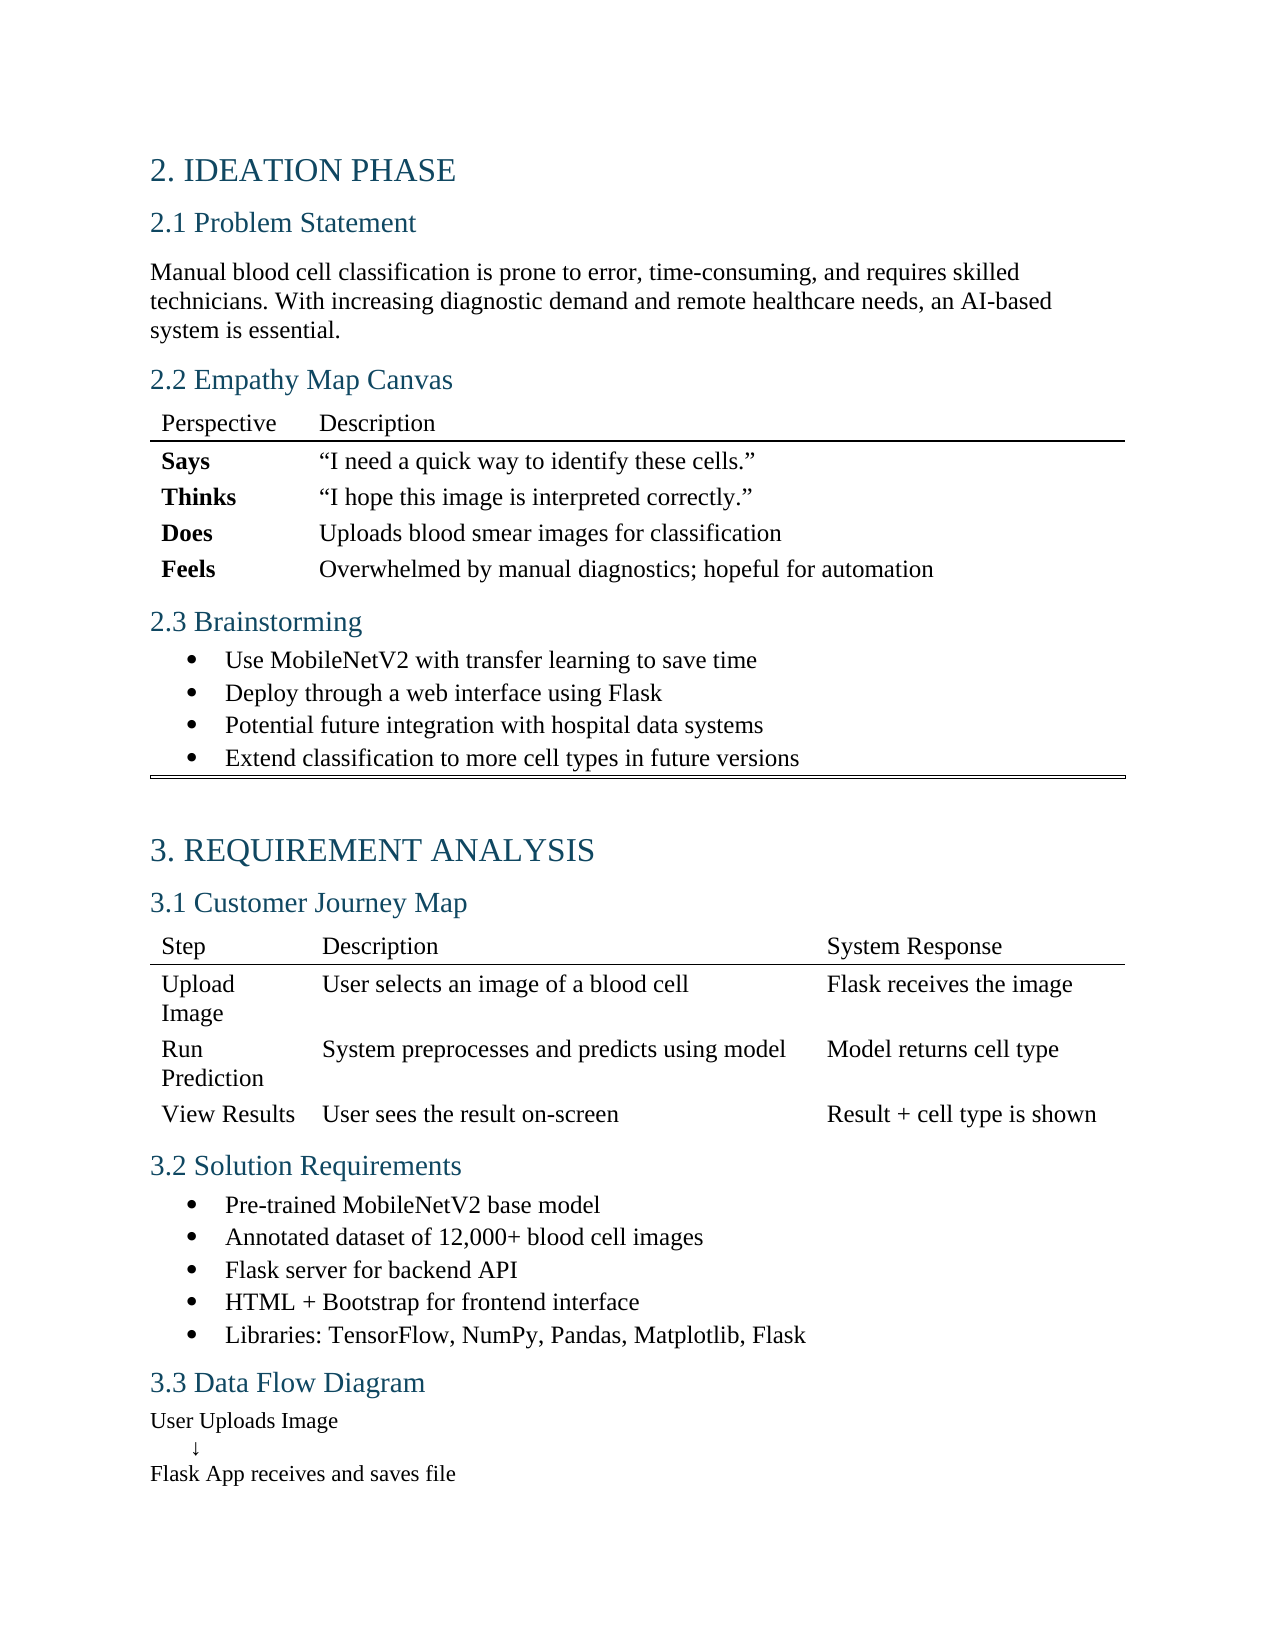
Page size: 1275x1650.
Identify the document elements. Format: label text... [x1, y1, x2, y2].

table_header Description [308, 404, 1125, 440]
table_cell Result + cell type is shown [815, 1095, 1125, 1131]
list Potential future integration with hospital data systems [187, 711, 1125, 739]
table_header Description [311, 927, 815, 963]
table_cell Does [150, 515, 308, 551]
table_cell User sees the result on-screen [311, 1095, 815, 1131]
table_cell Thinks [150, 478, 308, 514]
list Flask server for backend API [187, 1255, 1125, 1284]
table_cell Uploads blood smear images for classification [308, 515, 1125, 551]
list Use MobileNetV2 with transfer learning to save time [187, 646, 1125, 674]
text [150, 1407, 1125, 1486]
subtitle 3.3 Data Flow Diagram [150, 1365, 1125, 1399]
table_cell User selects an image of a blood cell [311, 965, 815, 1030]
table_cell “I hope this image is interpreted correctly.” [308, 478, 1125, 514]
list HTML + Bootstrap for frontend interface [187, 1287, 1125, 1316]
subtitle 3. REQUIREMENT ANALYSIS [150, 830, 1125, 869]
subtitle 2.1 Problem Statement [150, 205, 1125, 238]
subtitle 3.1 Customer Journey Map [150, 885, 1125, 919]
table_header System Response [815, 927, 1125, 963]
list Pre-trained MobileNetV2 base model [187, 1190, 1125, 1219]
text Manual blood cell classification is prone to error, time-consuming, and requires skilled technicians. With increasing diagnostic demand and remote healthcare needs, an AI-based system is essential. [150, 257, 1125, 343]
table_cell Model returns cell type [815, 1030, 1125, 1095]
table_cell Upload Image [150, 965, 311, 1030]
subtitle 2.3 Brainstorming [150, 604, 1125, 637]
table_cell System preprocesses and predicts using model [311, 1030, 815, 1095]
table_cell Says [150, 442, 308, 478]
table_cell View Results [150, 1095, 311, 1131]
subtitle 2.2 Empathy Map Canvas [150, 362, 1125, 396]
list Annotated dataset of 12,000+ blood cell images [187, 1222, 1125, 1251]
table_cell Flask receives the image [815, 965, 1125, 1030]
subtitle 2. IDEATION PHASE [150, 150, 1125, 188]
table_cell Run Prediction [150, 1030, 311, 1095]
list Extend classification to more cell types in future versions [187, 743, 1125, 772]
table_header Perspective [150, 404, 308, 440]
subtitle 3.2 Solution Requirements [150, 1148, 1125, 1182]
list Libraries: TensorFlow, NumPy, Pandas, Matplotlib, Flask [187, 1320, 1125, 1349]
table_header Step [150, 927, 311, 963]
table_cell “I need a quick way to identify these cells.” [308, 442, 1125, 478]
table_cell Overwhelmed by manual diagnostics; hopeful for automation [308, 551, 1125, 587]
list Deploy through a web interface using Flask [187, 678, 1125, 707]
table_cell Feels [150, 551, 308, 587]
